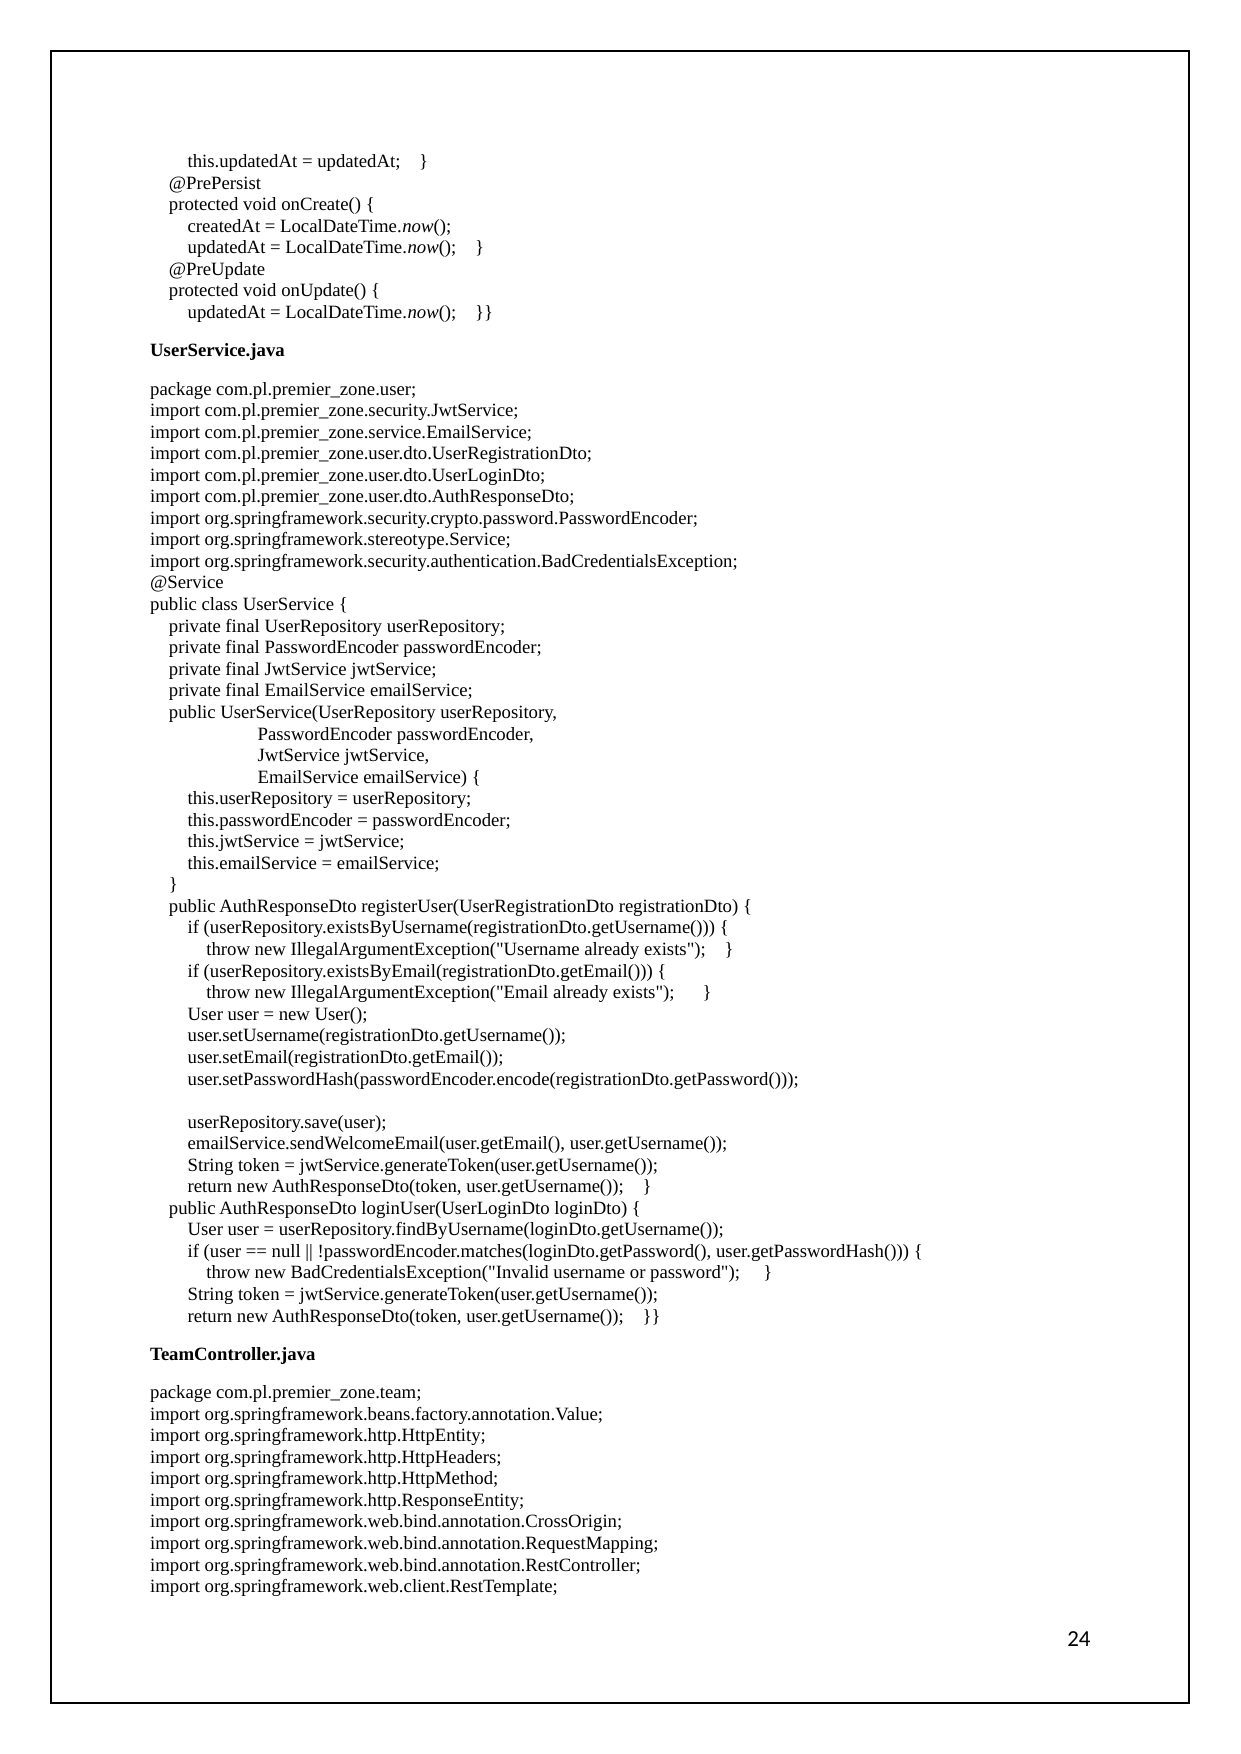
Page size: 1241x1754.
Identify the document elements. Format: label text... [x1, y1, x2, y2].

text TeamController.java [150, 1343, 1090, 1364]
text UserService.java [150, 339, 1090, 361]
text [150, 150, 1090, 322]
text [150, 1381, 1090, 1597]
text package com.pl.premier_zone.user; import com.pl.premier_zone.security.JwtService; import com.pl.premier_zone.service.EmailService; import com.pl.premier_zone.user.dto.UserRegistrationDto; import com.pl.premier_zone.user.dto.UserLoginDto; import com.pl.premier_zone.user.dto.AuthResponseDto; import org.springframework.security.crypto.password.PasswordEncoder; import org.springframework.stereotype.Service; import org.springframework.security.authentication.BadCredentialsException; @Service public class UserService { private final UserRepository userRepository; private final PasswordEncoder passwordEncoder; private final JwtService jwtService; private final EmailService emailService; public UserService(UserRepository userRepository, PasswordEncoder passwordEncoder, JwtService jwtService, EmailService emailService) { this.userRepository = userRepository; this.passwordEncoder = passwordEncoder; this.jwtService = jwtService; this.emailService = emailService; } public AuthResponseDto registerUser(UserRegistrationDto registrationDto) { if (userRepository.existsByUsername(registrationDto.getUsername())) { throw new IllegalArgumentException("Username already exists"); } if (userRepository.existsByEmail(registrationDto.getEmail())) { throw new IllegalArgumentException("Email already exists"); } User user = new User(); user.setUsername(registrationDto.getUsername()); user.setEmail(registrationDto.getEmail()); user.setPasswordHash(passwordEncoder.encode(registrationDto.getPassword())); userRepository.save(user); emailService.sendWelcomeEmail(user.getEmail(), user.getUsername()); String token = jwtService.generateToken(user.getUsername()); return new AuthResponseDto(token, user.getUsername()); } public AuthResponseDto loginUser(UserLoginDto loginDto) { User user = userRepository.findByUsername(loginDto.getUsername()); if (user == null || !passwordEncoder.matches(loginDto.getPassword(), user.getPasswordHash())) { throw new BadCredentialsException("Invalid username or password"); } String token = jwtService.generateToken(user.getUsername()); return new AuthResponseDto(token, user.getUsername()); }} [150, 377, 1090, 1326]
